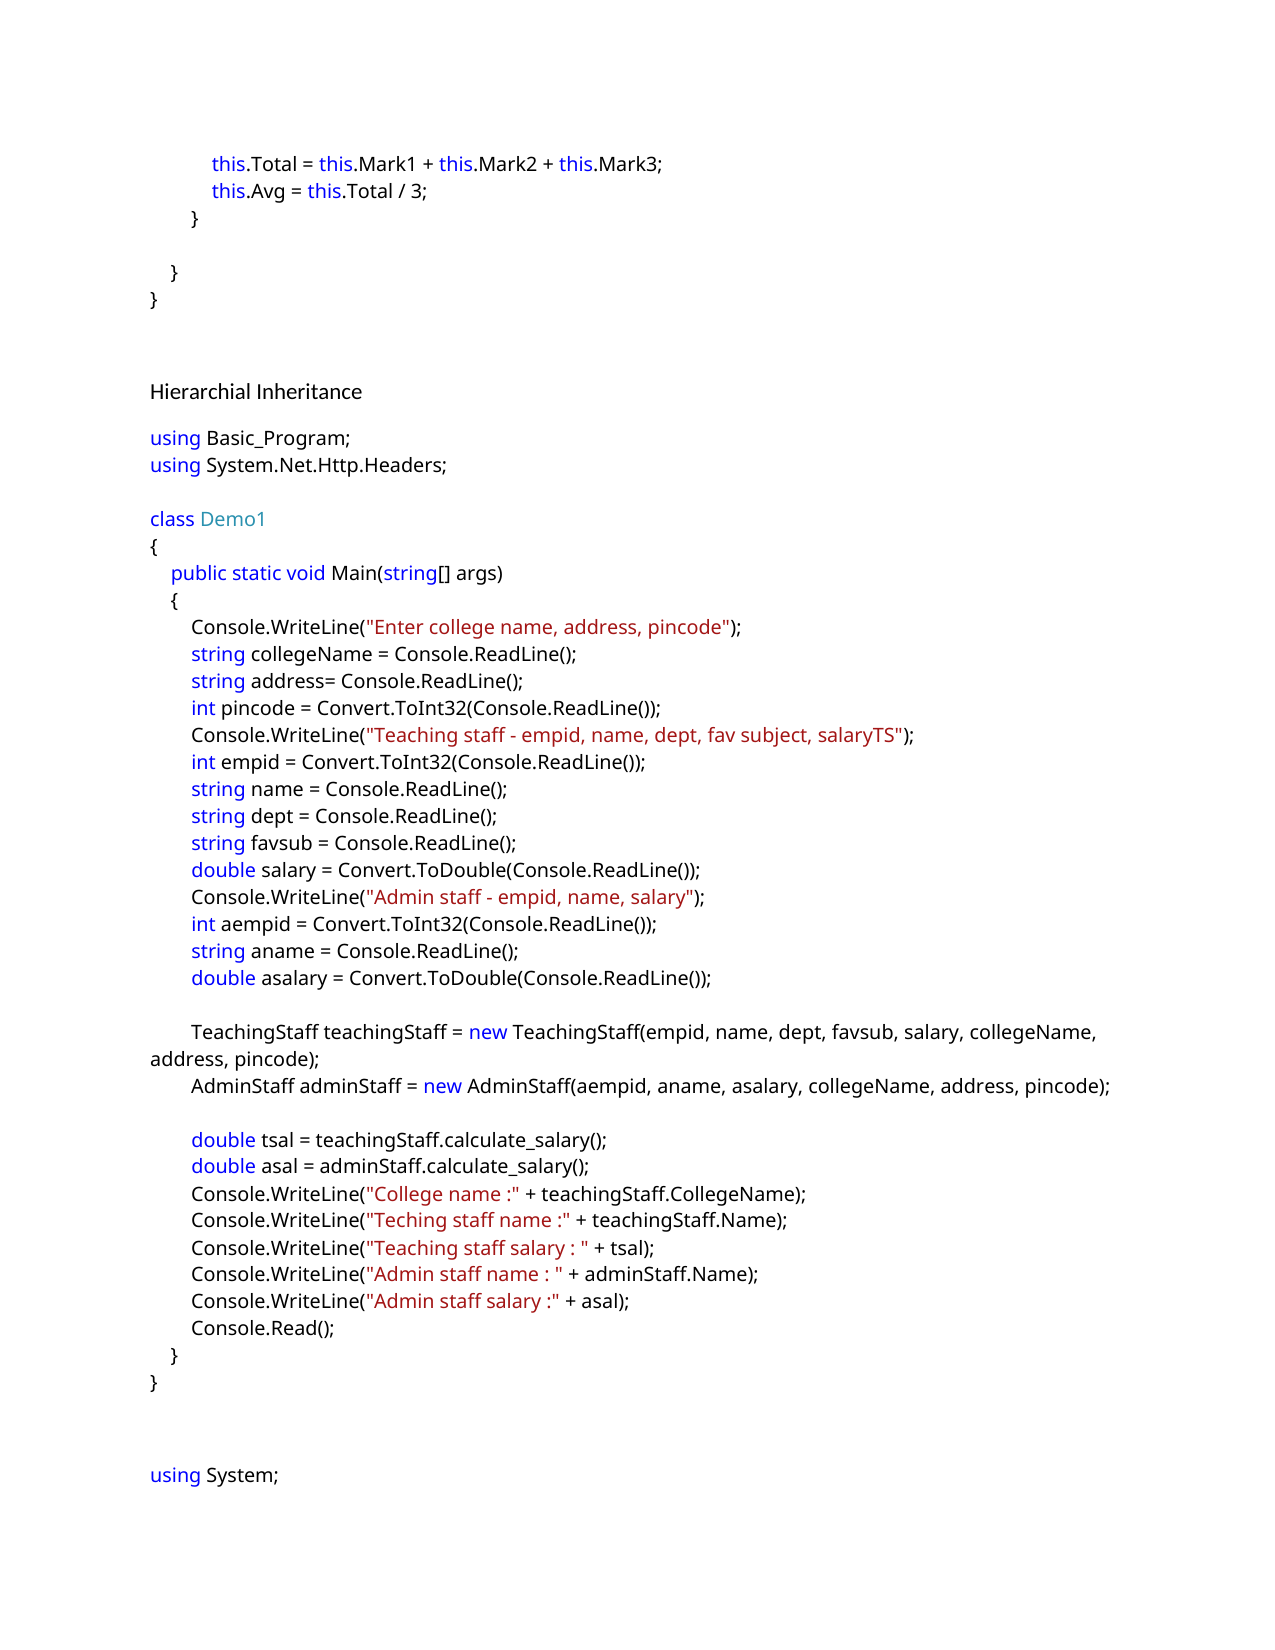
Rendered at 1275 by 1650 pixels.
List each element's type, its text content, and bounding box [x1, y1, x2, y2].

text Console.WriteLine("Enter college name, address, pincode"); [150, 613, 1125, 640]
text int pincode = Convert.ToInt32(Console.ReadLine()); [150, 694, 1125, 721]
text string name = Console.ReadLine(); [150, 775, 1125, 802]
text double asal = adminStaff.calculate_salary(); [150, 1153, 1125, 1180]
text string collegeName = Console.ReadLine(); [150, 640, 1125, 667]
text string aname = Console.ReadLine(); [150, 937, 1125, 964]
text int aempid = Convert.ToInt32(Console.ReadLine()); [150, 910, 1125, 937]
text string address= Console.ReadLine(); [150, 667, 1125, 694]
text Console.Read(); [150, 1315, 1125, 1342]
text Console.WriteLine("Teaching staff salary : " + tsal); [150, 1234, 1125, 1261]
text } [150, 285, 1125, 312]
text string favsub = Console.ReadLine(); [150, 829, 1125, 856]
text int empid = Convert.ToInt32(Console.ReadLine()); [150, 748, 1125, 775]
text using System; [150, 1461, 1125, 1488]
text using System.Net.Http.Headers; [150, 451, 1125, 478]
text AdminStaff adminStaff = new AdminStaff(aempid, aname, asalary, collegeName, address, pincode); [150, 1072, 1125, 1099]
text double salary = Convert.ToDouble(Console.ReadLine()); [150, 856, 1125, 883]
text Hierarchial Inheritance [150, 377, 1125, 406]
text Console.WriteLine("Admin staff - empid, name, salary"); [150, 883, 1125, 910]
text Console.WriteLine("Teaching staff - empid, name, dept, fav subject, salaryTS"); [150, 721, 1125, 748]
text { [150, 586, 1125, 613]
text double asalary = Convert.ToDouble(Console.ReadLine()); [150, 964, 1125, 991]
text class Demo1 [150, 505, 1125, 532]
text } [150, 258, 1125, 285]
text using Basic_Program; [150, 424, 1125, 451]
text { [150, 532, 1125, 559]
text Console.WriteLine("Teching staff name :" + teachingStaff.Name); [150, 1207, 1125, 1234]
text public static void Main(string[] args) [150, 559, 1125, 586]
text Console.WriteLine("College name :" + teachingStaff.CollegeName); [150, 1180, 1125, 1207]
text double tsal = teachingStaff.calculate_salary(); [150, 1126, 1125, 1153]
text Console.WriteLine("Admin staff salary :" + asal); [150, 1288, 1125, 1315]
text string dept = Console.ReadLine(); [150, 802, 1125, 829]
text } [150, 204, 1125, 231]
text } [150, 1369, 1125, 1396]
text Console.WriteLine("Admin staff name : " + adminStaff.Name); [150, 1261, 1125, 1288]
text TeachingStaff teachingStaff = new TeachingStaff(empid, name, dept, favsub, salary, collegeName, address, pincode); [150, 1018, 1125, 1072]
text } [150, 1342, 1125, 1369]
text this.Avg = this.Total / 3; [150, 177, 1125, 204]
text this.Total = this.Mark1 + this.Mark2 + this.Mark3; [150, 150, 1125, 177]
